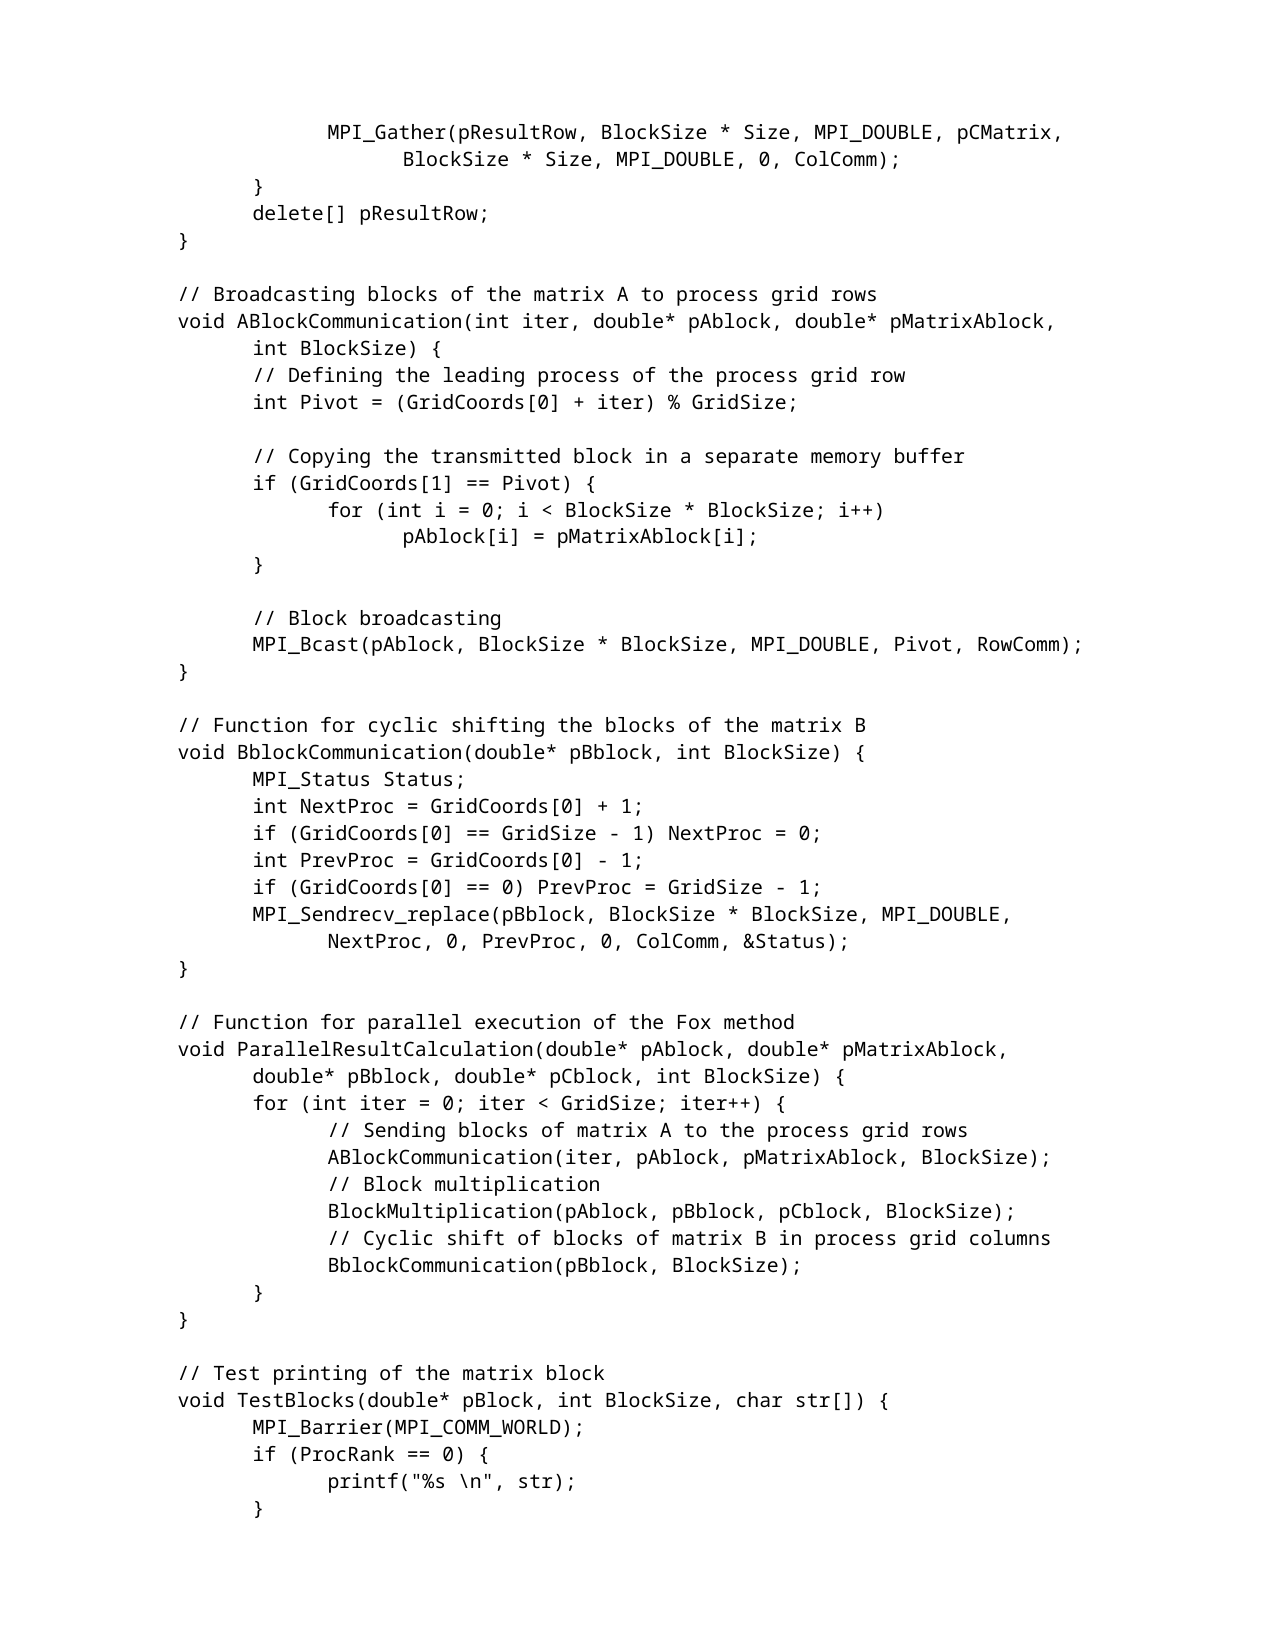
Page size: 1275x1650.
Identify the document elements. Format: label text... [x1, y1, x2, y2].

text int NextProc = GridCoords[0] + 1; [177, 793, 1186, 819]
text } [177, 172, 1186, 199]
text void ParallelResultCalculation(double* pAblock, double* pMatrixAblock, [177, 1035, 1186, 1062]
text // Copying the transmitted block in a separate memory buffer [177, 442, 1186, 469]
text // Defining the leading process of the process grid row [177, 361, 1186, 388]
text if (ProcRank == 0) { [177, 1440, 1186, 1467]
text pAblock[i] = pMatrixAblock[i]; [177, 523, 1186, 550]
text } [177, 1305, 1186, 1332]
text delete[] pResultRow; [177, 199, 1186, 226]
text printf("%s \n", str); [177, 1467, 1186, 1494]
text } [177, 550, 1186, 577]
text void ABlockCommunication(int iter, double* pAblock, double* pMatrixAblock, [177, 307, 1186, 334]
text if (GridCoords[1] == Pivot) { [177, 469, 1186, 496]
text // Cyclic shift of blocks of matrix B in process grid columns [177, 1224, 1186, 1251]
text } [177, 1494, 1186, 1521]
text // Block multiplication [177, 1170, 1186, 1197]
text int BlockSize) { [177, 334, 1186, 361]
text MPI_Barrier(MPI_COMM_WORLD); [177, 1413, 1186, 1440]
text NextProc, 0, PrevProc, 0, ColComm, &Status); [177, 927, 1186, 954]
text if (GridCoords[0] == GridSize - 1) NextProc = 0; [177, 819, 1186, 847]
text void TestBlocks(double* pBlock, int BlockSize, char str[]) { [177, 1386, 1186, 1413]
text MPI_Gather(pResultRow, BlockSize * Size, MPI_DOUBLE, pCMatrix, [177, 118, 1186, 145]
text for (int i = 0; i < BlockSize * BlockSize; i++) [177, 496, 1186, 523]
text } [177, 226, 1186, 253]
text MPI_Bcast(pAblock, BlockSize * BlockSize, MPI_DOUBLE, Pivot, RowComm); [177, 631, 1186, 658]
text // Function for cyclic shifting the blocks of the matrix B [177, 712, 1186, 739]
text } [177, 954, 1186, 981]
text double* pBblock, double* pCblock, int BlockSize) { [177, 1062, 1186, 1089]
text int PrevProc = GridCoords[0] - 1; [177, 847, 1186, 873]
text ABlockCommunication(iter, pAblock, pMatrixAblock, BlockSize); [177, 1143, 1186, 1170]
text // Block broadcasting [177, 604, 1186, 631]
text MPI_Status Status; [177, 766, 1186, 793]
text MPI_Sendrecv_replace(pBblock, BlockSize * BlockSize, MPI_DOUBLE, [177, 901, 1186, 927]
text int Pivot = (GridCoords[0] + iter) % GridSize; [177, 388, 1186, 415]
text for (int iter = 0; iter < GridSize; iter++) { [177, 1089, 1186, 1116]
text if (GridCoords[0] == 0) PrevProc = GridSize - 1; [177, 873, 1186, 901]
text // Broadcasting blocks of the matrix A to process grid rows [177, 280, 1186, 307]
text // Test printing of the matrix block [177, 1359, 1186, 1386]
text BlockMultiplication(pAblock, pBblock, pCblock, BlockSize); [177, 1197, 1186, 1224]
text BlockSize * Size, MPI_DOUBLE, 0, ColComm); [177, 145, 1186, 172]
text // Function for parallel execution of the Fox method [177, 1008, 1186, 1035]
text // Sending blocks of matrix A to the process grid rows [177, 1116, 1186, 1143]
text } [177, 1278, 1186, 1305]
text } [177, 658, 1186, 685]
text void BblockCommunication(double* pBblock, int BlockSize) { [177, 739, 1186, 766]
text BblockCommunication(pBblock, BlockSize); [177, 1251, 1186, 1278]
